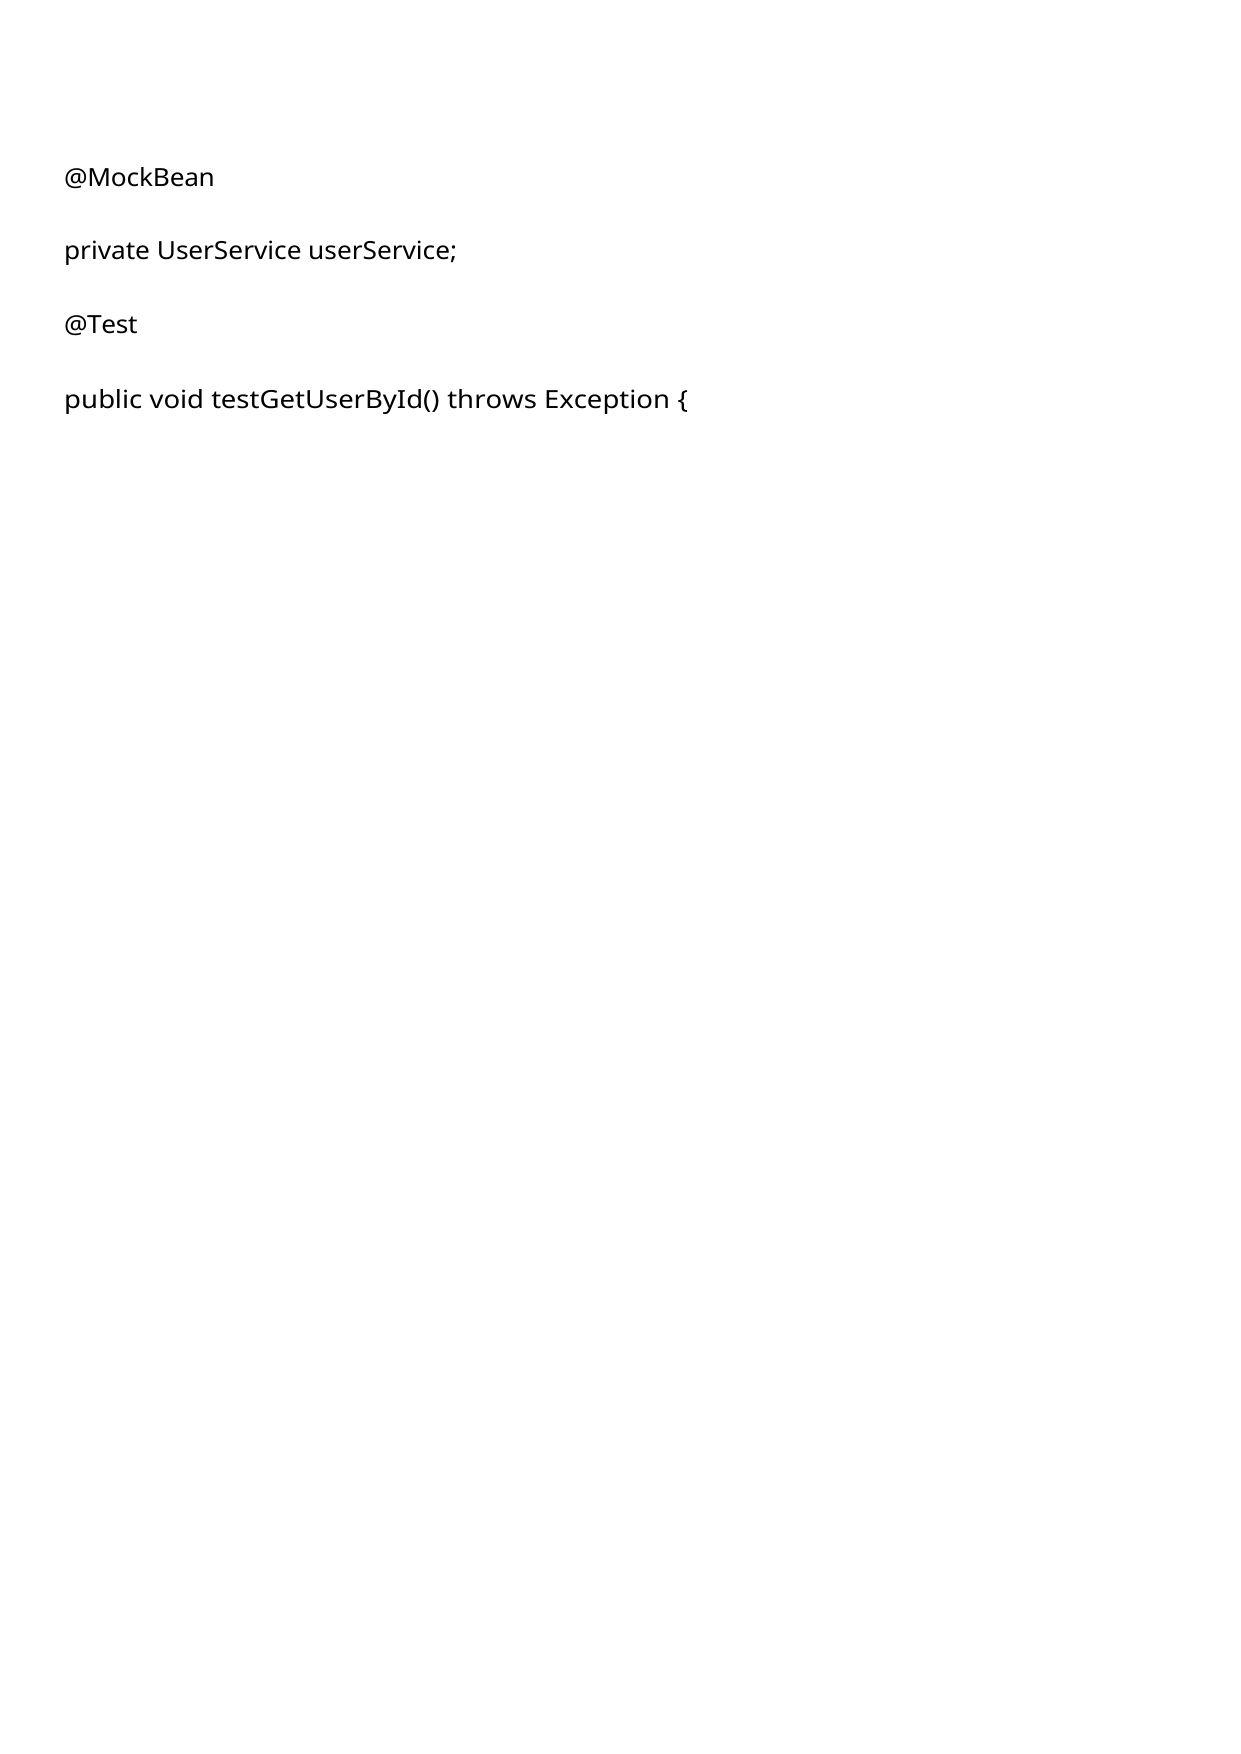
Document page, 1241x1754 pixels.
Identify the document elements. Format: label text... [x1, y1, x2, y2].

text @MockBean [64, 159, 1152, 194]
text public void testGetUserById() throws Exception { [64, 382, 1152, 416]
text private UserService userService; @Test [64, 233, 484, 340]
